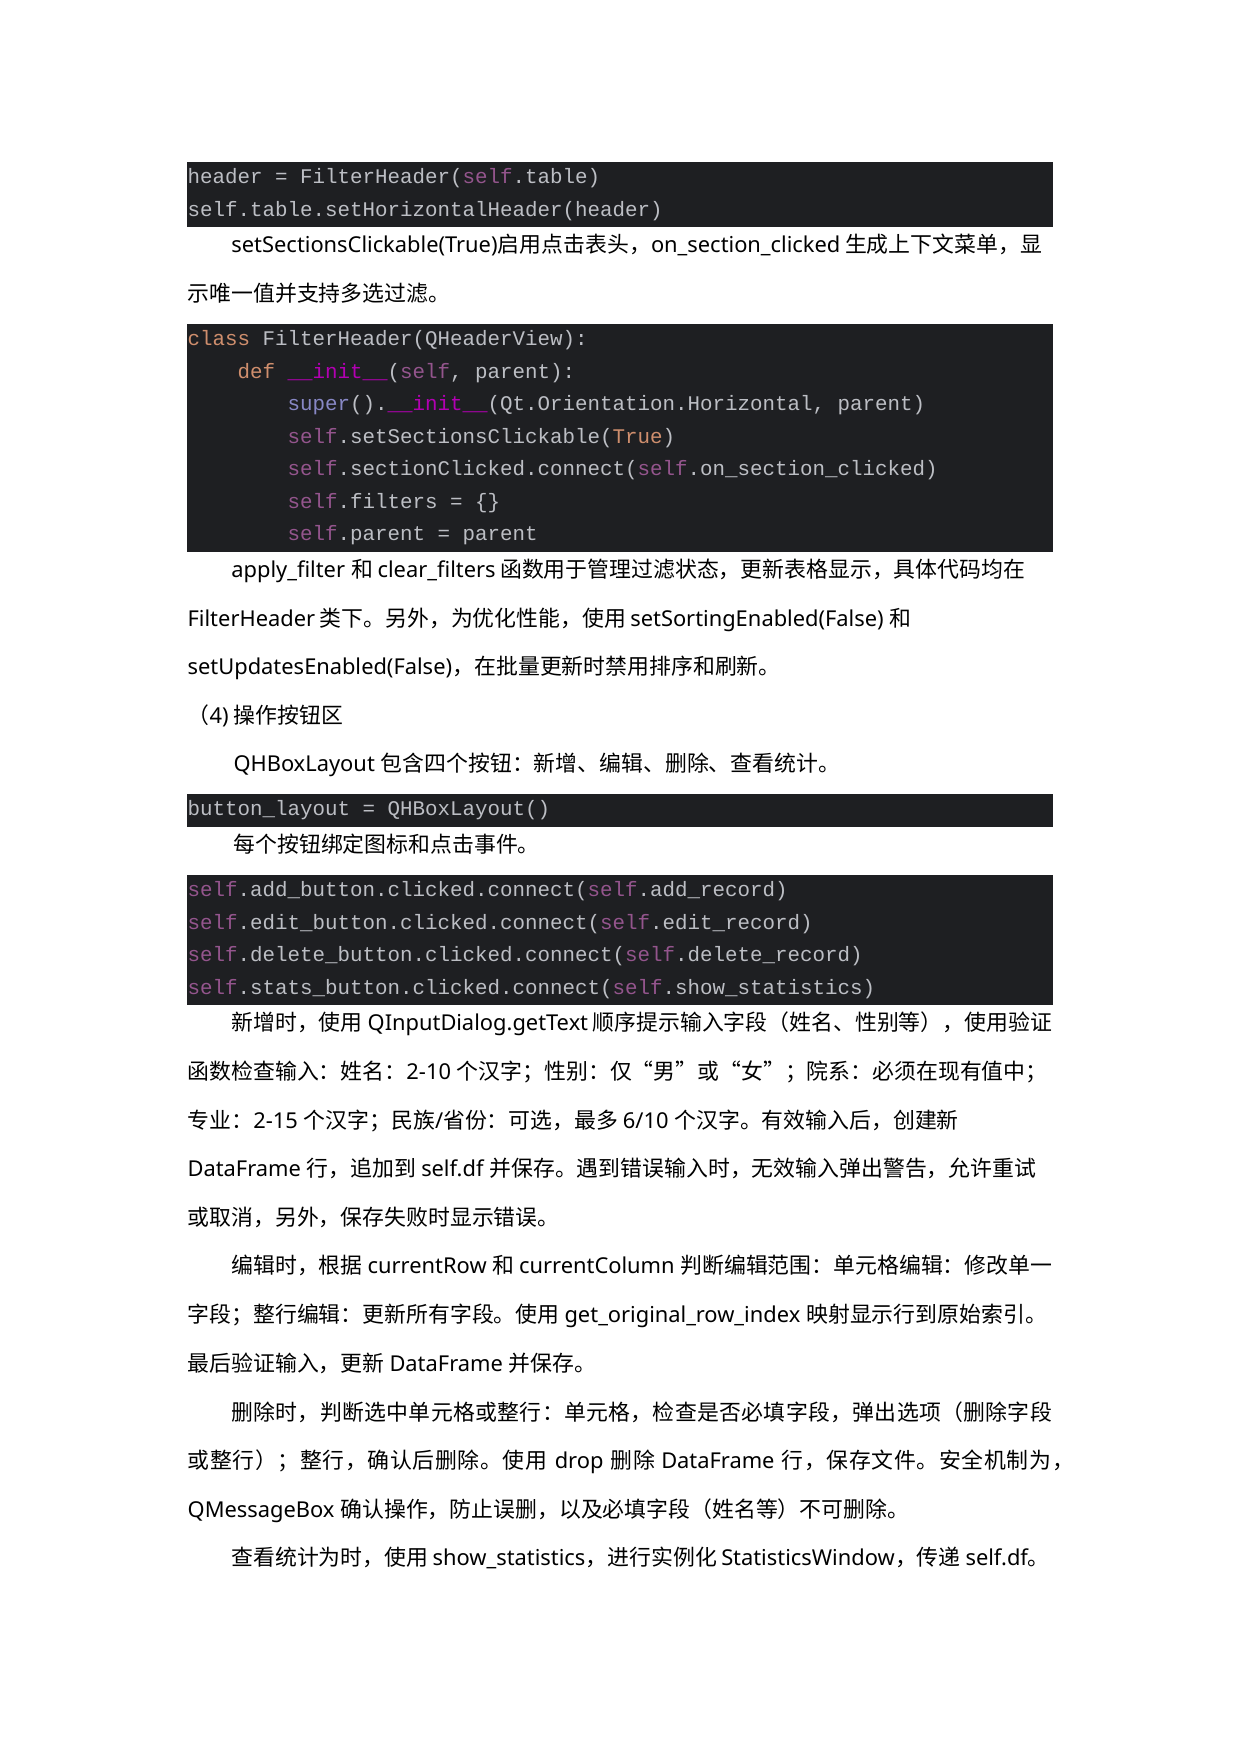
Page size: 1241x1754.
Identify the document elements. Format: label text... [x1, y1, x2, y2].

text apply_filter 和 clear_filters函数用于管理过滤状态，更新表格显示，具体代码均在FilterHeader类下。另外，为优化性能，使用setSortingEnabled(False) 和 setUpdatesEnabled(False)，在批量更新时禁用排序和刷新。 [187, 552, 1053, 682]
text 查看统计为时，使用show_statistics，进行实例化StatisticsWindow，传递 self.df。 [187, 1540, 1053, 1572]
text class FilterHeader(QHeaderView): def __init__(self, parent): super().__init__(Qt.Orientation.Horizontal, parent) self.setSectionsClickable(True) self.sectionClicked.connect(self.on_section_clicked) self.filters = {} self.parent = parent [187, 324, 1053, 552]
text 编辑时，根据 currentRow 和 currentColumn 判断编辑范围：单元格编辑：修改单一字段；整行编辑：更新所有字段。使用 get_original_row_index 映射显示行到原始索引。最后验证输入，更新 DataFrame 并保存。 [187, 1248, 1053, 1378]
text 删除时，判断选中单元格或整行：单元格，检查是否必填字段，弹出选项（删除字段或整行）；整行，确认后删除。使用 drop 删除 DataFrame 行，保存文件。安全机制为，QMessageBox 确认操作，防止误删，以及必填字段（姓名等）不可删除。 [187, 1394, 1053, 1524]
text header = FilterHeader(self.table) [187, 162, 1053, 194]
text button_layout = QHBoxLayout() [187, 794, 1053, 827]
text setSectionsClickable(True)启用点击表头，on_section_clicked生成上下文菜单，显示唯一值并支持多选过滤。 [187, 227, 1053, 308]
text self.add_button.clicked.connect(self.add_record) self.edit_button.clicked.connect(self.edit_record) self.delete_button.clicked.connect(self.delete_record) self.stats_button.clicked.connect(self.show_statistics) [187, 875, 1053, 1005]
list 操作按钮区 [187, 697, 1053, 730]
list QHBoxLayout 包含四个按钮：新增、编辑、删除、查看统计。 [233, 746, 1053, 778]
text self.table.setHorizontalHeader(header) [187, 194, 1053, 227]
text 新增时，使用 QInputDialog.getText顺序提示输入字段（姓名、性别等），使用验证函数检查输入：姓名：2-10 个汉字；性别：仅“男”或“女”；院系：必须在现有值中；专业：2-15 个汉字；民族/省份：可选，最多 6/10 个汉字。有效输入后，创建新 DataFrame 行，追加到 self.df 并保存。遇到错误输入时，无效输入弹出警告，允许重试或取消，另外，保存失败时显示错误。 [187, 1005, 1053, 1232]
list 每个按钮绑定图标和点击事件。 [233, 827, 1053, 859]
